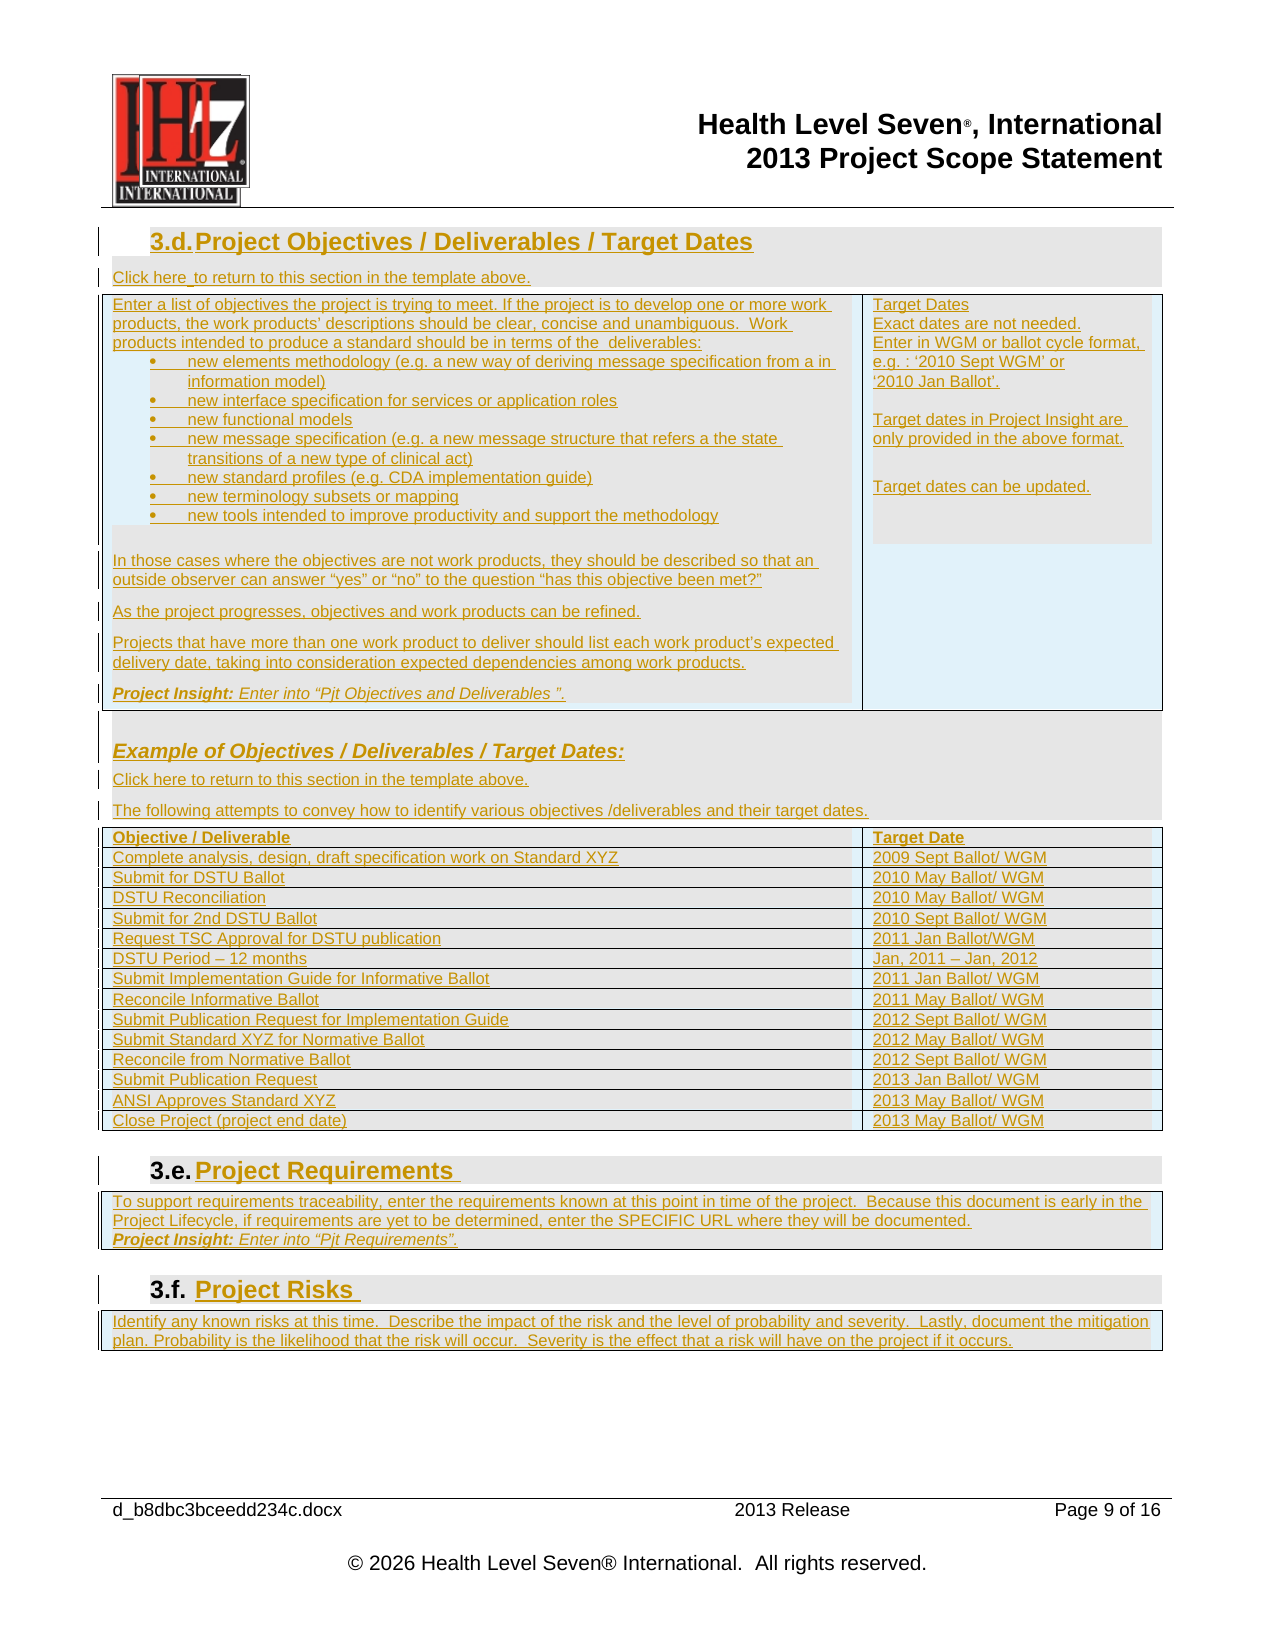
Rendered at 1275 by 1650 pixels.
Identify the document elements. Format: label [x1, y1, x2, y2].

picture [112, 74, 250, 207]
